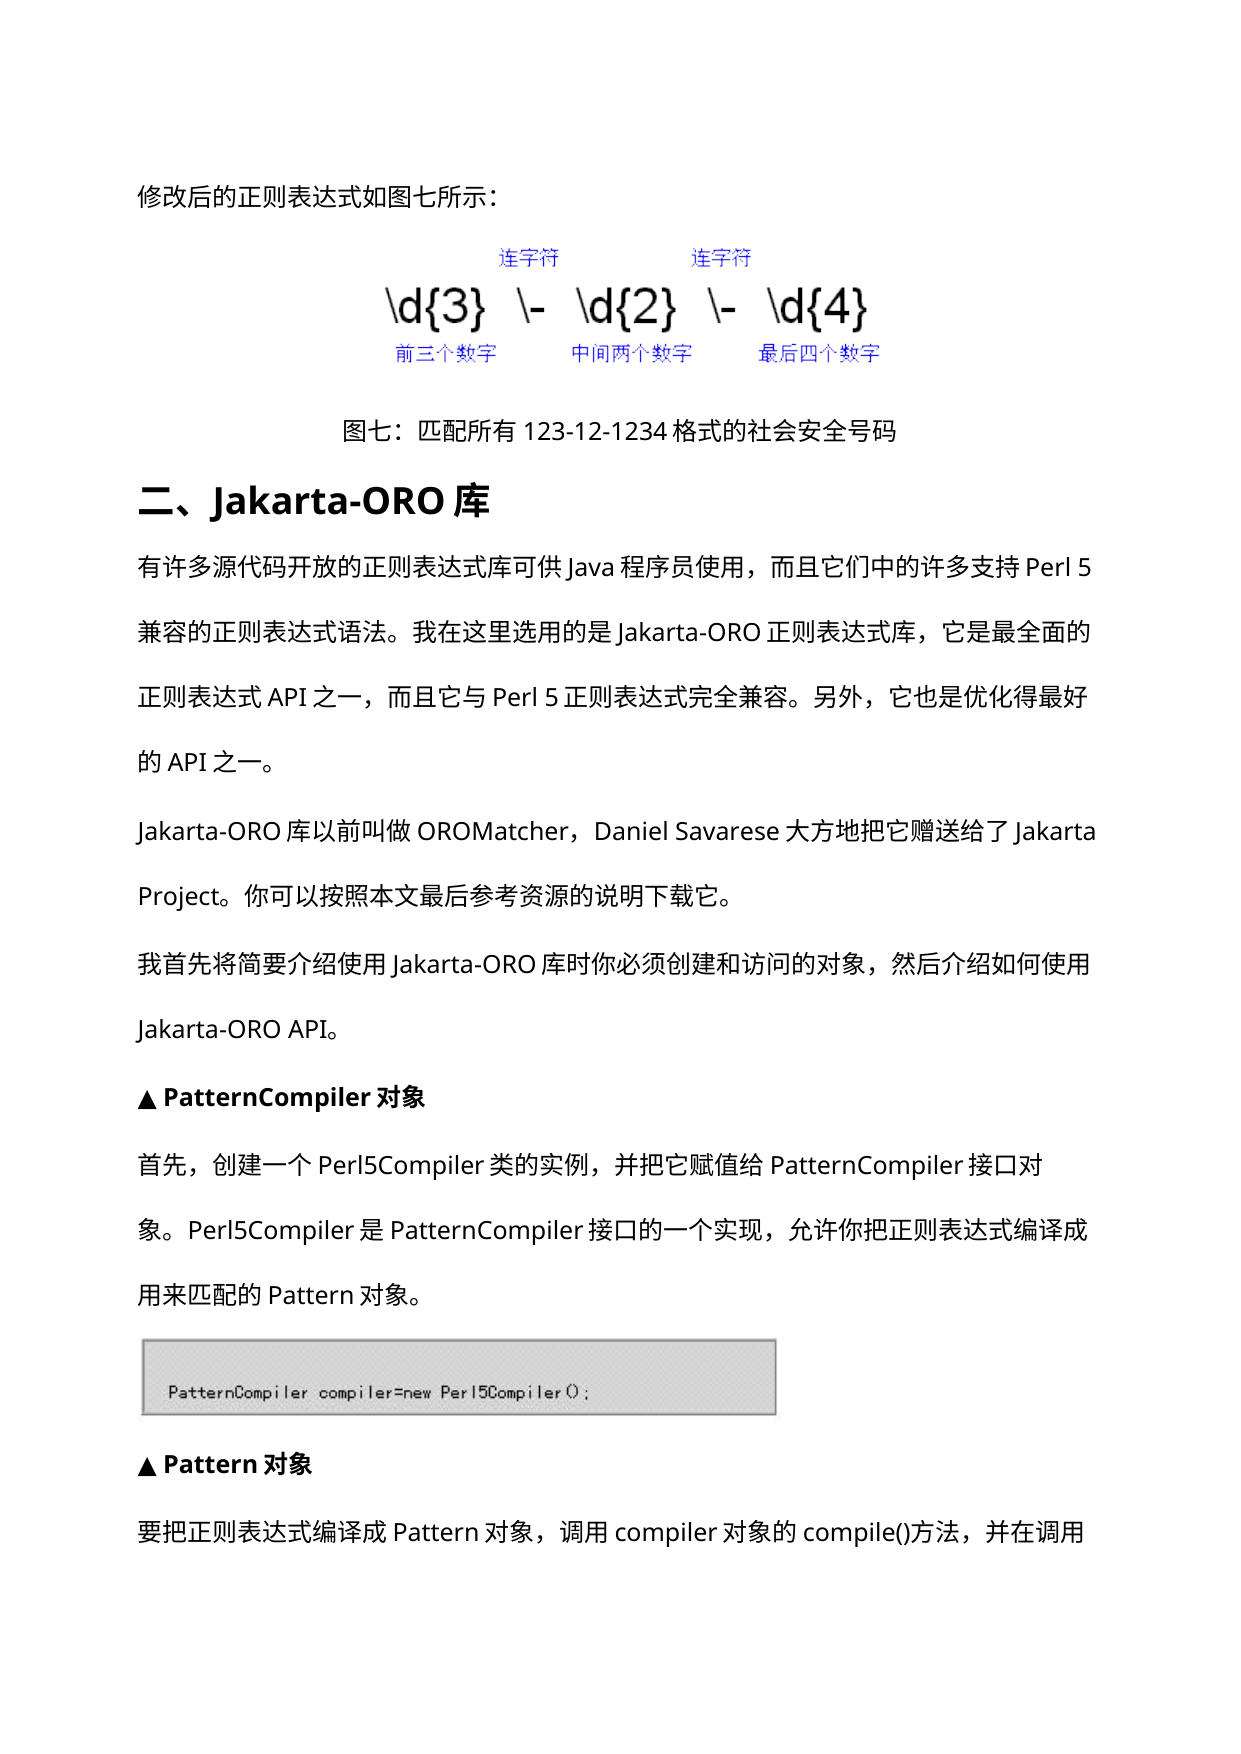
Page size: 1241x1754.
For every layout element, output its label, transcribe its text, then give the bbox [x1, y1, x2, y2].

picture [137, 1334, 783, 1422]
table_header 二、Jakarta-ORO库 [136, 464, 1104, 532]
picture [324, 231, 917, 391]
table_header ▲ Pattern对象 [136, 1428, 1104, 1496]
table_header [136, 1328, 1104, 1428]
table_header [136, 162, 1104, 230]
table_header 有许多源代码开放的正则表达式库可供Java程序员使用，而且它们中的许多支持Perl 5兼容的正则表达式语法。我在这里选用的是Jakarta-ORO正则表达式库，它是最全面的正则表达式API之一，而且它与Perl 5正则表达式完全兼容。另外，它也是优化得最好的API之一。 [136, 532, 1104, 795]
table_header ▲ PatternCompiler对象 [136, 1061, 1104, 1129]
table_header Jakarta-ORO库以前叫做OROMatcher，Daniel Savarese大方地把它赠送给了Jakarta Project。你可以按照本文最后参考资源的说明下载它。 [136, 795, 1104, 928]
table_header 首先，创建一个Perl5Compiler类的实例，并把它赋值给PatternCompiler接口对象。Perl5Compiler是PatternCompiler接口的一个实现，允许你把正则表达式编译成用来匹配的Pattern对象。 [136, 1130, 1104, 1328]
table_header [136, 230, 1104, 396]
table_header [136, 1496, 1104, 1564]
table_header 我首先将简要介绍使用Jakarta-ORO库时你必须创建和访问的对象，然后介绍如何使用Jakarta-ORO API。 [136, 928, 1104, 1061]
table_header 图七：匹配所有123-12-1234格式的社会安全号码 [136, 396, 1104, 464]
